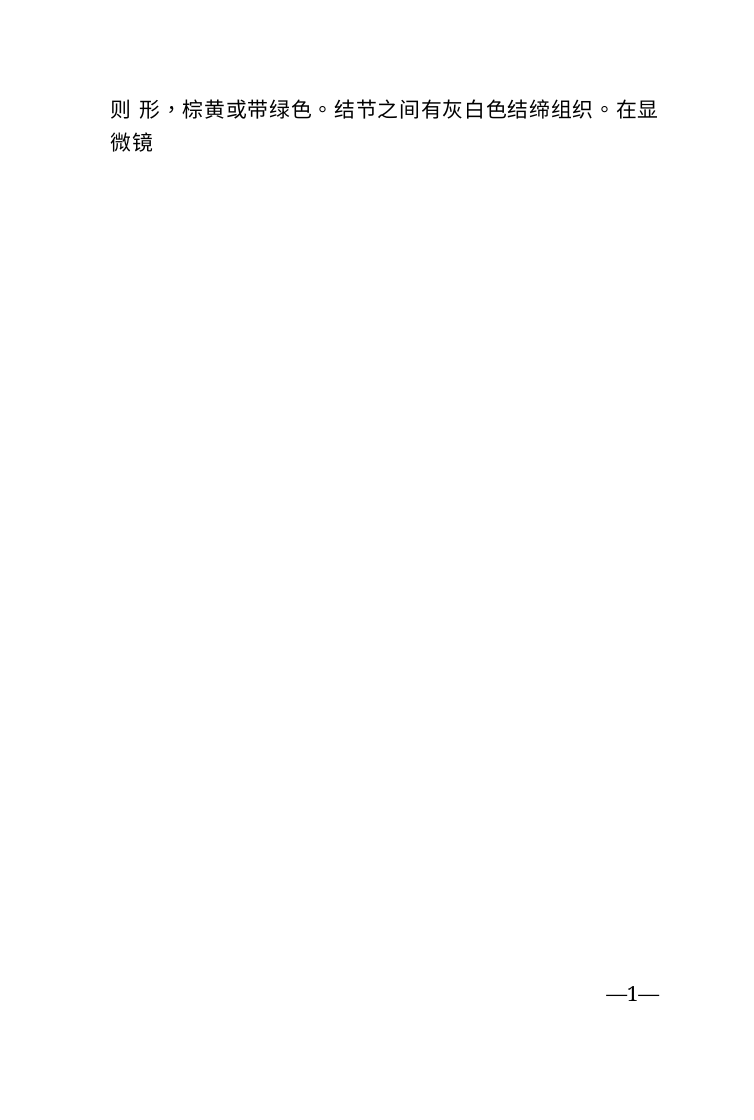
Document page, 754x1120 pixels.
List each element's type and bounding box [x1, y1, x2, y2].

text [110, 95, 677, 156]
